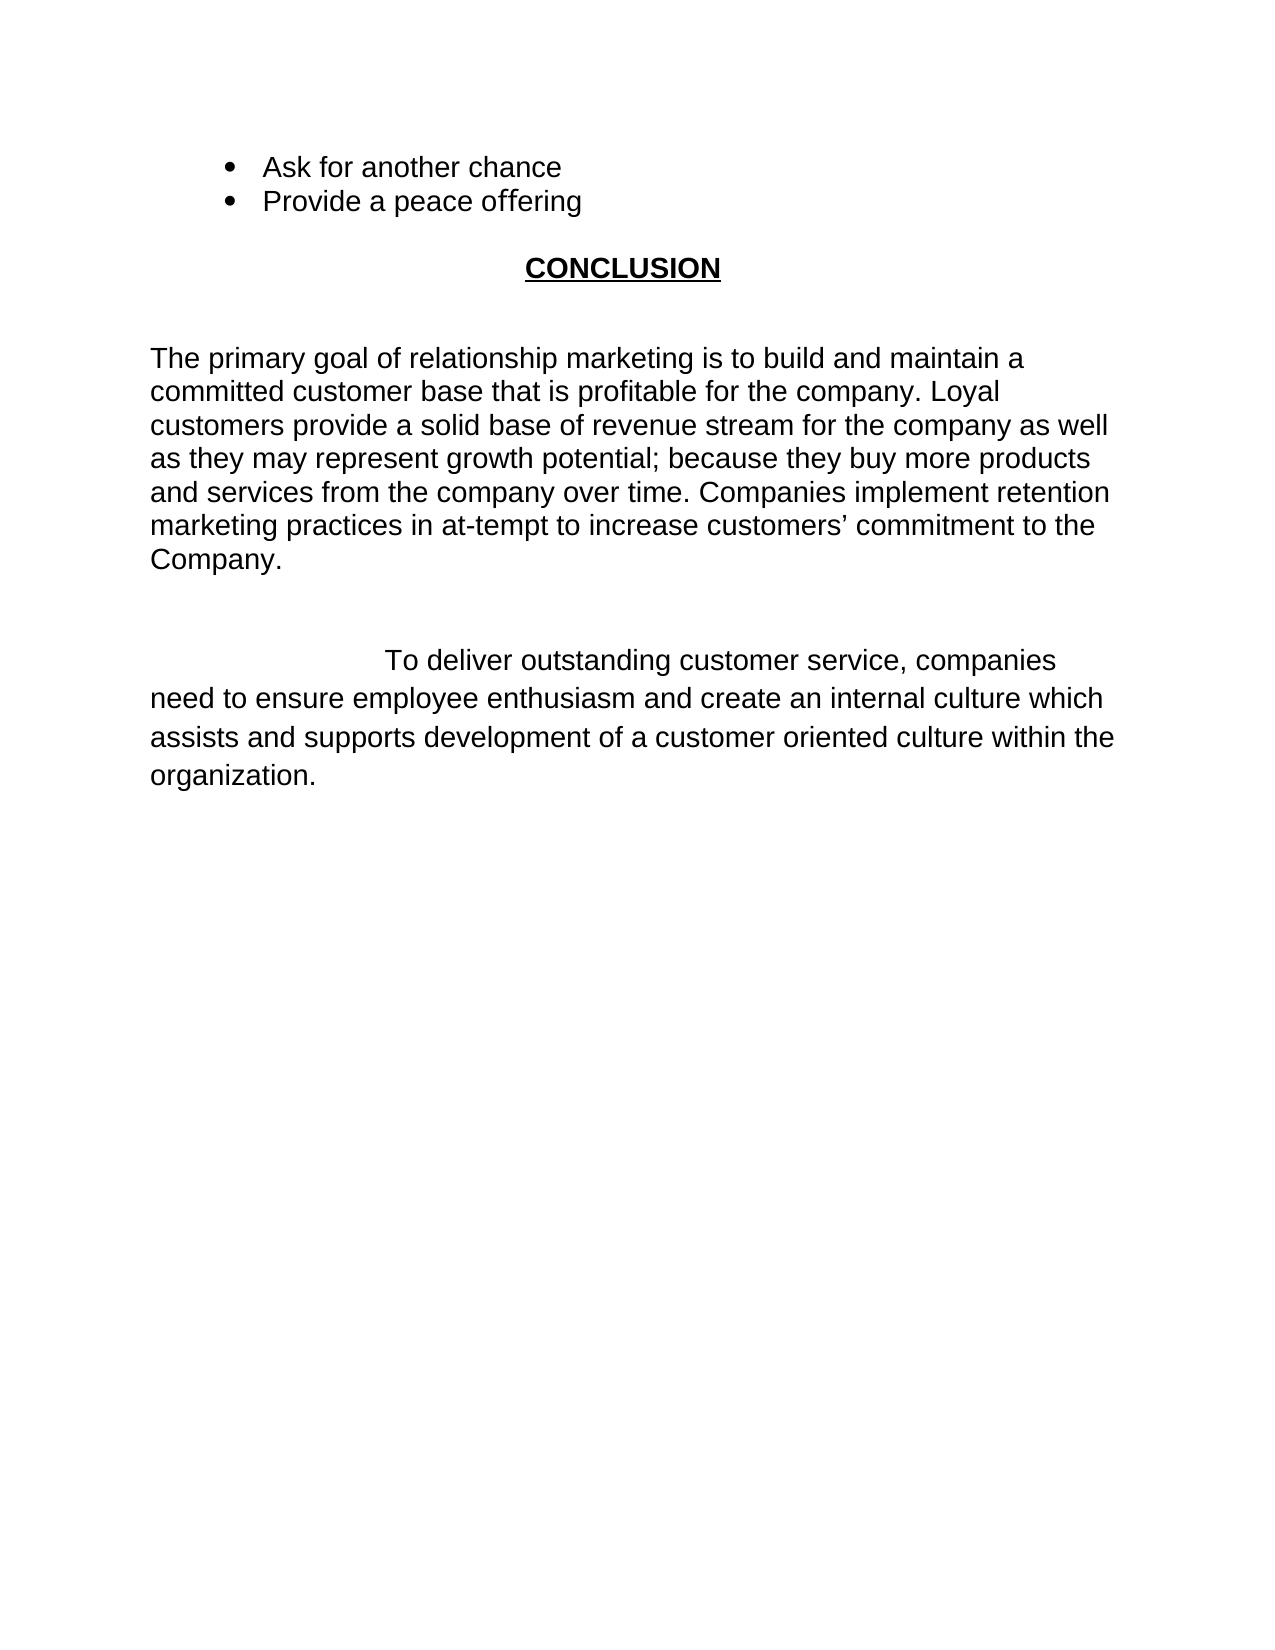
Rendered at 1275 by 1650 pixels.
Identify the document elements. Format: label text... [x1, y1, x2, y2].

list Ask for another chance [225, 150, 1125, 184]
text CONCLUSION [450, 251, 1125, 284]
list Provide a peace oﬀering [225, 184, 1125, 217]
text Company. [150, 542, 1125, 575]
text To deliver outstanding customer service, companies need to ensure employee enthusiasm and create an internal culture which assists and supports development of a customer oriented culture within the organization. [150, 642, 1125, 792]
text The primary goal of relationship marketing is to build and maintain a committed customer base that is profitable for the company. Loyal customers provide a solid base of revenue stream for the company as well as they may represent growth potential; because they buy more products and services from the company over time. Companies implement retention marketing practices in at-tempt to increase customers’ commitment to the [150, 341, 1125, 542]
